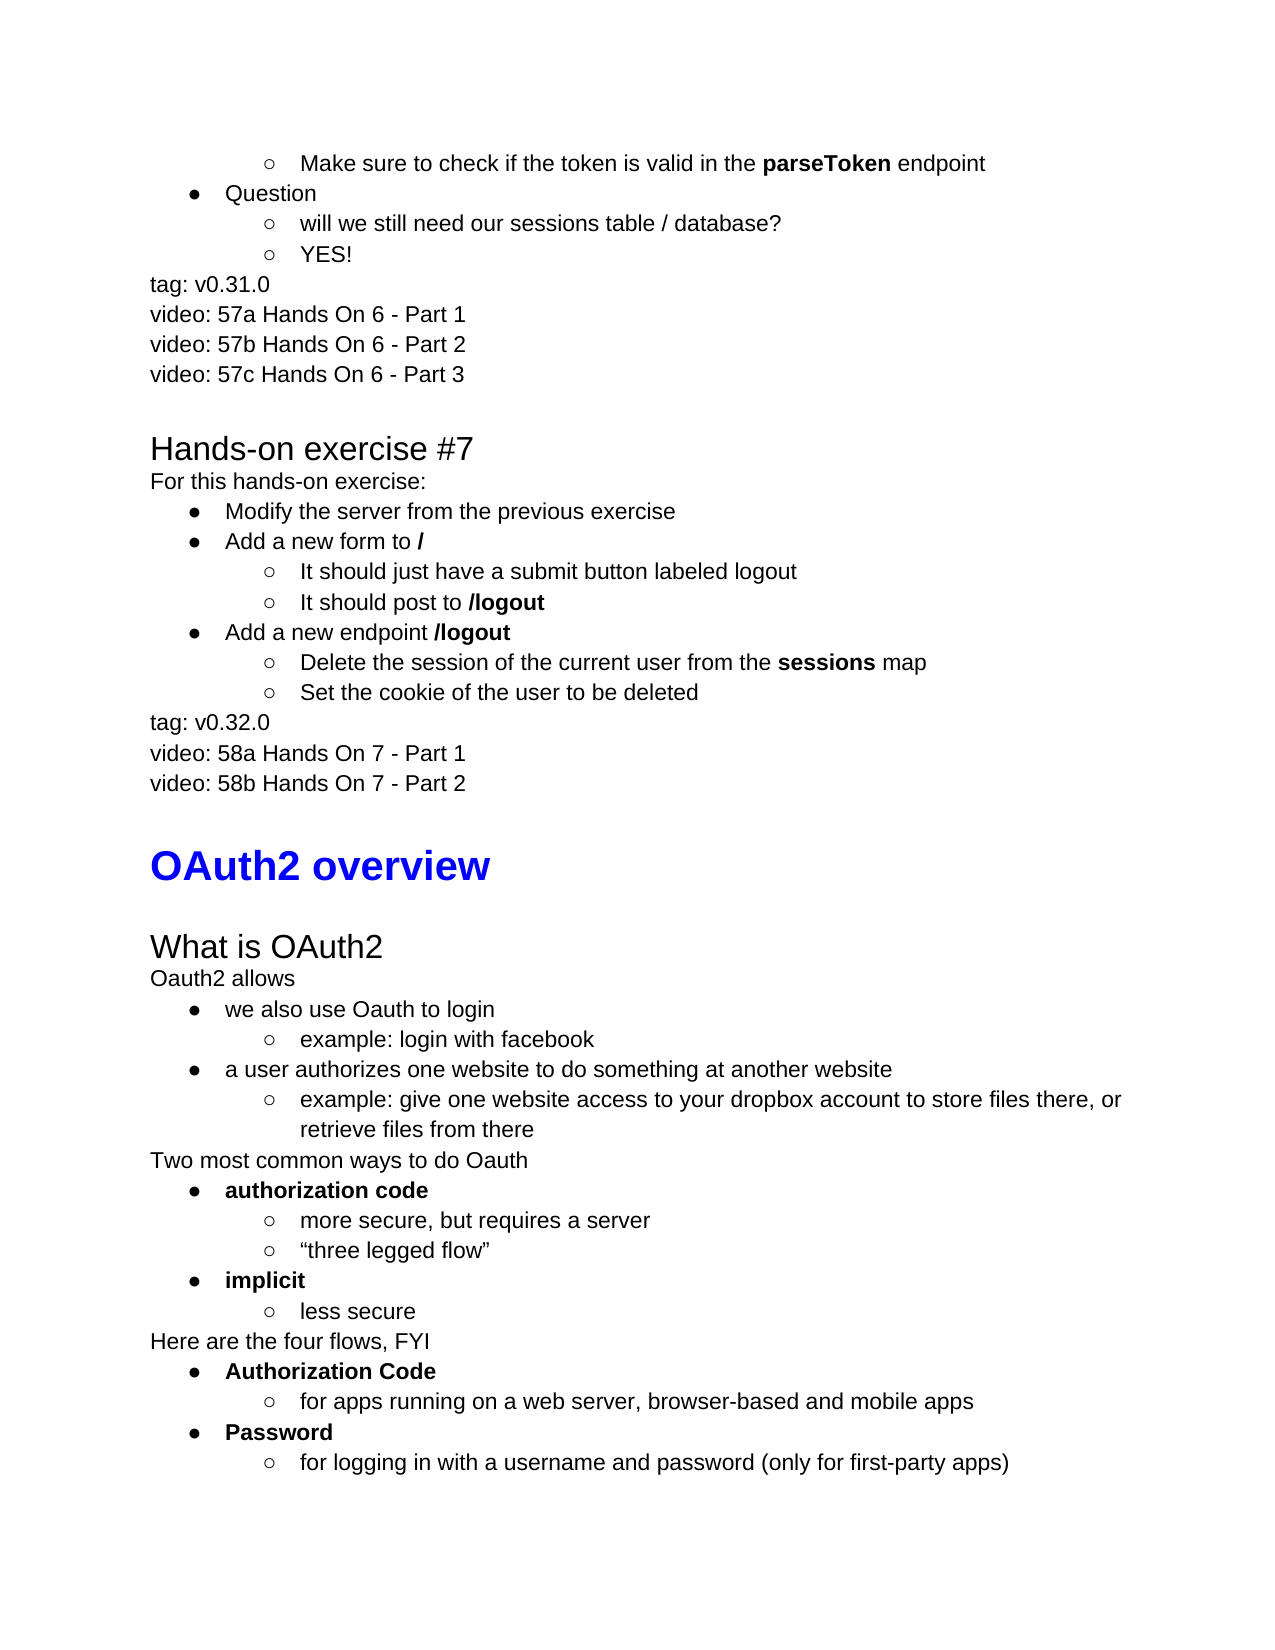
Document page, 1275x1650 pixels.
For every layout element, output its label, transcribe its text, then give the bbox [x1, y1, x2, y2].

list Set the cookie of the user to be deleted [262, 679, 1125, 705]
text For this hands-on exercise: [150, 468, 1125, 494]
list we also use Oauth to login [187, 996, 1125, 1022]
list YES! [262, 241, 1125, 267]
list for apps running on a web server, browser-based and mobile apps [262, 1388, 1125, 1415]
list “three legged flow” [262, 1237, 1125, 1264]
list less secure [262, 1298, 1125, 1324]
list example: give one website access to your dropbox account to store files there, or retrieve files from there [262, 1086, 1125, 1143]
list will we still need our sessions table / database? [262, 210, 1125, 237]
text Two most common ways to do Oauth [150, 1147, 1125, 1173]
text video: 57b Hands On 6 - Part 2 [150, 331, 1125, 358]
list for logging in with a username and password (only for first-party apps) [262, 1449, 1125, 1475]
list Add a new form to / [187, 528, 1125, 554]
text Here are the four flows, FYI [150, 1328, 1125, 1354]
text video: 58b Hands On 7 - Part 2 [150, 770, 1125, 796]
list example: login with facebook [262, 1026, 1125, 1052]
text video: 58a Hands On 7 - Part 1 [150, 739, 1125, 766]
list Make sure to check if the token is valid in the parseToken endpoint [262, 150, 1125, 176]
list more secure, but requires a server [262, 1207, 1125, 1233]
list Authorization Code [187, 1358, 1125, 1384]
list a user authorizes one website to do something at another website [187, 1056, 1125, 1082]
text video: 57c Hands On 6 - Part 3 [150, 361, 1125, 388]
list Delete the session of the current user from the sessions map [262, 649, 1125, 675]
list Question [187, 180, 1125, 207]
list implicit [187, 1267, 1125, 1294]
list It should just have a submit button labeled logout [262, 558, 1125, 584]
list Add a new endpoint /logout [187, 619, 1125, 645]
text Oauth2 allows [150, 965, 1125, 992]
list Modify the server from the previous exercise [187, 498, 1125, 524]
subtitle What is OAuth2 [150, 927, 1125, 965]
list Password [187, 1418, 1125, 1445]
subtitle Hands-on exercise #7 [150, 429, 1125, 468]
subtitle OAuth2 overview [150, 842, 1125, 889]
list authorization code [187, 1177, 1125, 1203]
text video: 57a Hands On 6 - Part 1 [150, 301, 1125, 327]
text tag: v0.31.0 [150, 271, 1125, 297]
text tag: v0.32.0 [150, 709, 1125, 736]
list It should post to /logout [262, 588, 1125, 615]
